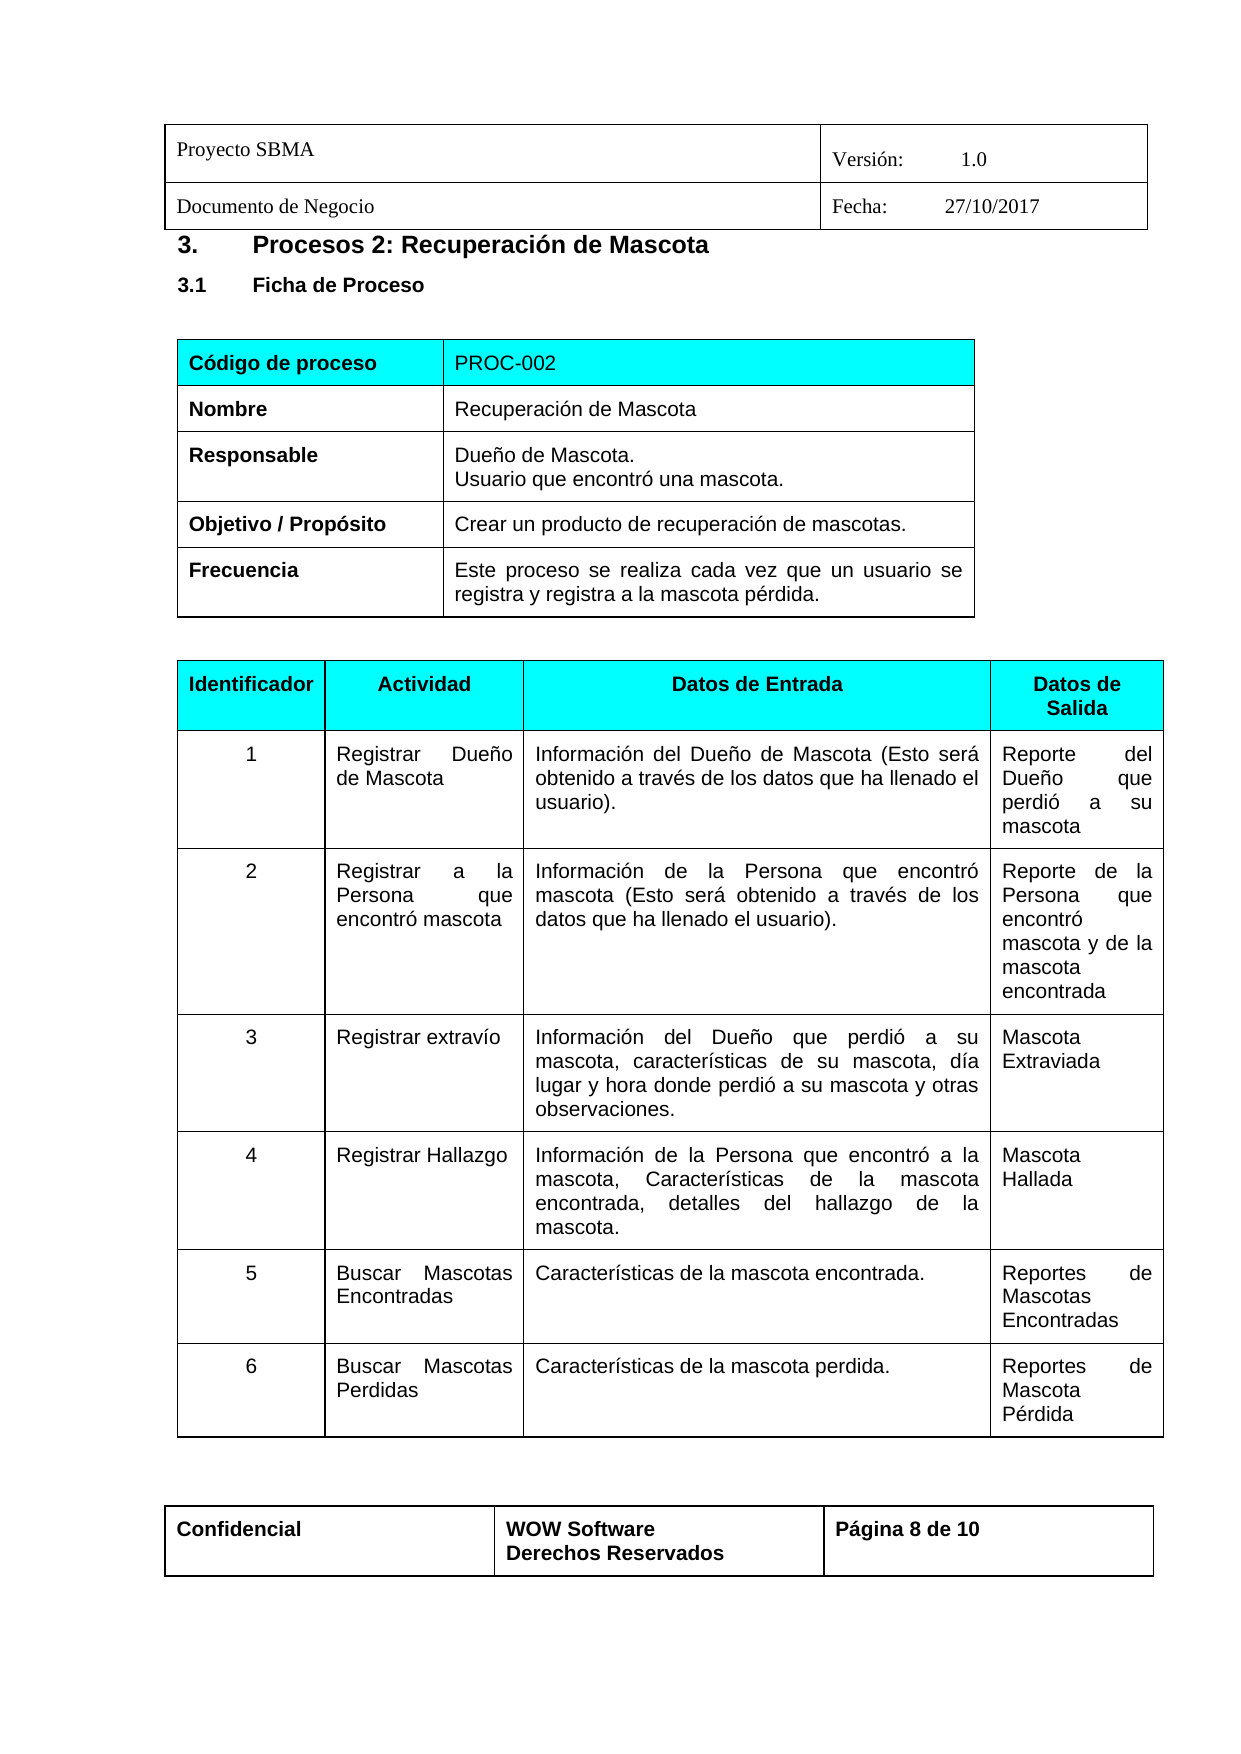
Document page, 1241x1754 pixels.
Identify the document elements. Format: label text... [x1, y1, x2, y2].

table_cell Frecuencia [178, 548, 443, 616]
table_cell Recuperación de Mascota [444, 386, 974, 431]
table_cell Mascota Extraviada [991, 1015, 1163, 1131]
table_cell Reportes de Mascota Pérdida [991, 1344, 1163, 1436]
table_cell Características de la mascota encontrada. [524, 1250, 990, 1343]
subtitle Procesos 2: Recuperación de Mascota [177, 230, 1063, 259]
table_cell 6 [178, 1344, 324, 1436]
table_cell Buscar Mascotas Encontradas [326, 1250, 523, 1343]
table_header Datos de Entrada [524, 661, 990, 730]
subtitle Procesos 2: Recuperación de Mascota [821, 202, 1063, 229]
table_cell Reporte de la Persona que encontró mascota y de la mascota encontrada [991, 849, 1163, 1013]
table_cell Dueño de Mascota. Usuario que encontró una mascota. [444, 432, 974, 501]
subtitle Ficha de Proceso [177, 272, 1063, 297]
table_cell Registrar Dueño de Mascota [326, 731, 523, 848]
table_cell Crear un producto de recuperación de mascotas. [444, 502, 974, 547]
table_cell Reporte del Dueño que perdió a su mascota [991, 731, 1163, 848]
table_cell 2 [178, 849, 324, 1013]
table_cell Objetivo / Propósito [178, 502, 443, 547]
subtitle Procesos 2: Recuperación de Mascota [177, 202, 820, 229]
table_cell 4 [178, 1132, 324, 1249]
table_cell Este proceso se realiza cada vez que un usuario se registra y registra a la mascota pérdida. [444, 548, 974, 616]
table_cell Buscar Mascotas Perdidas [326, 1344, 523, 1436]
table_cell Información del Dueño de Mascota (Esto será obtenido a través de los datos que ha llenado el usuario). [524, 731, 990, 848]
table_cell Responsable [178, 432, 443, 501]
table_header Datos de Salida [991, 661, 1163, 730]
table_cell Información de la Persona que encontró a la mascota, Características de la mascota encontrada, detalles del hallazgo de la mascota. [524, 1132, 990, 1249]
table_header Identificador [178, 661, 324, 730]
table_cell 1 [178, 731, 324, 848]
table_cell Información de la Persona que encontró mascota (Esto será obtenido a través de los datos que ha llenado el usuario). [524, 849, 990, 1013]
table_cell Registrar Hallazgo [326, 1132, 523, 1249]
table_cell Reportes de Mascotas Encontradas [991, 1250, 1163, 1343]
table_cell Registrar extravío [326, 1015, 523, 1131]
table_header Actividad [326, 661, 523, 730]
table_header PROC-002 [444, 340, 974, 385]
table_cell Registrar a la Persona que encontró mascota [326, 849, 523, 1013]
table_header Código de proceso [178, 340, 443, 385]
table_cell Características de la mascota perdida. [524, 1344, 990, 1436]
table_cell Información del Dueño que perdió a su mascota, características de su mascota, día lugar y hora donde perdió a su mascota y otras observaciones. [524, 1015, 990, 1131]
table_cell Mascota Hallada [991, 1132, 1163, 1249]
table_cell 3 [178, 1015, 324, 1131]
table_cell 5 [178, 1250, 324, 1343]
table_cell Nombre [178, 386, 443, 431]
